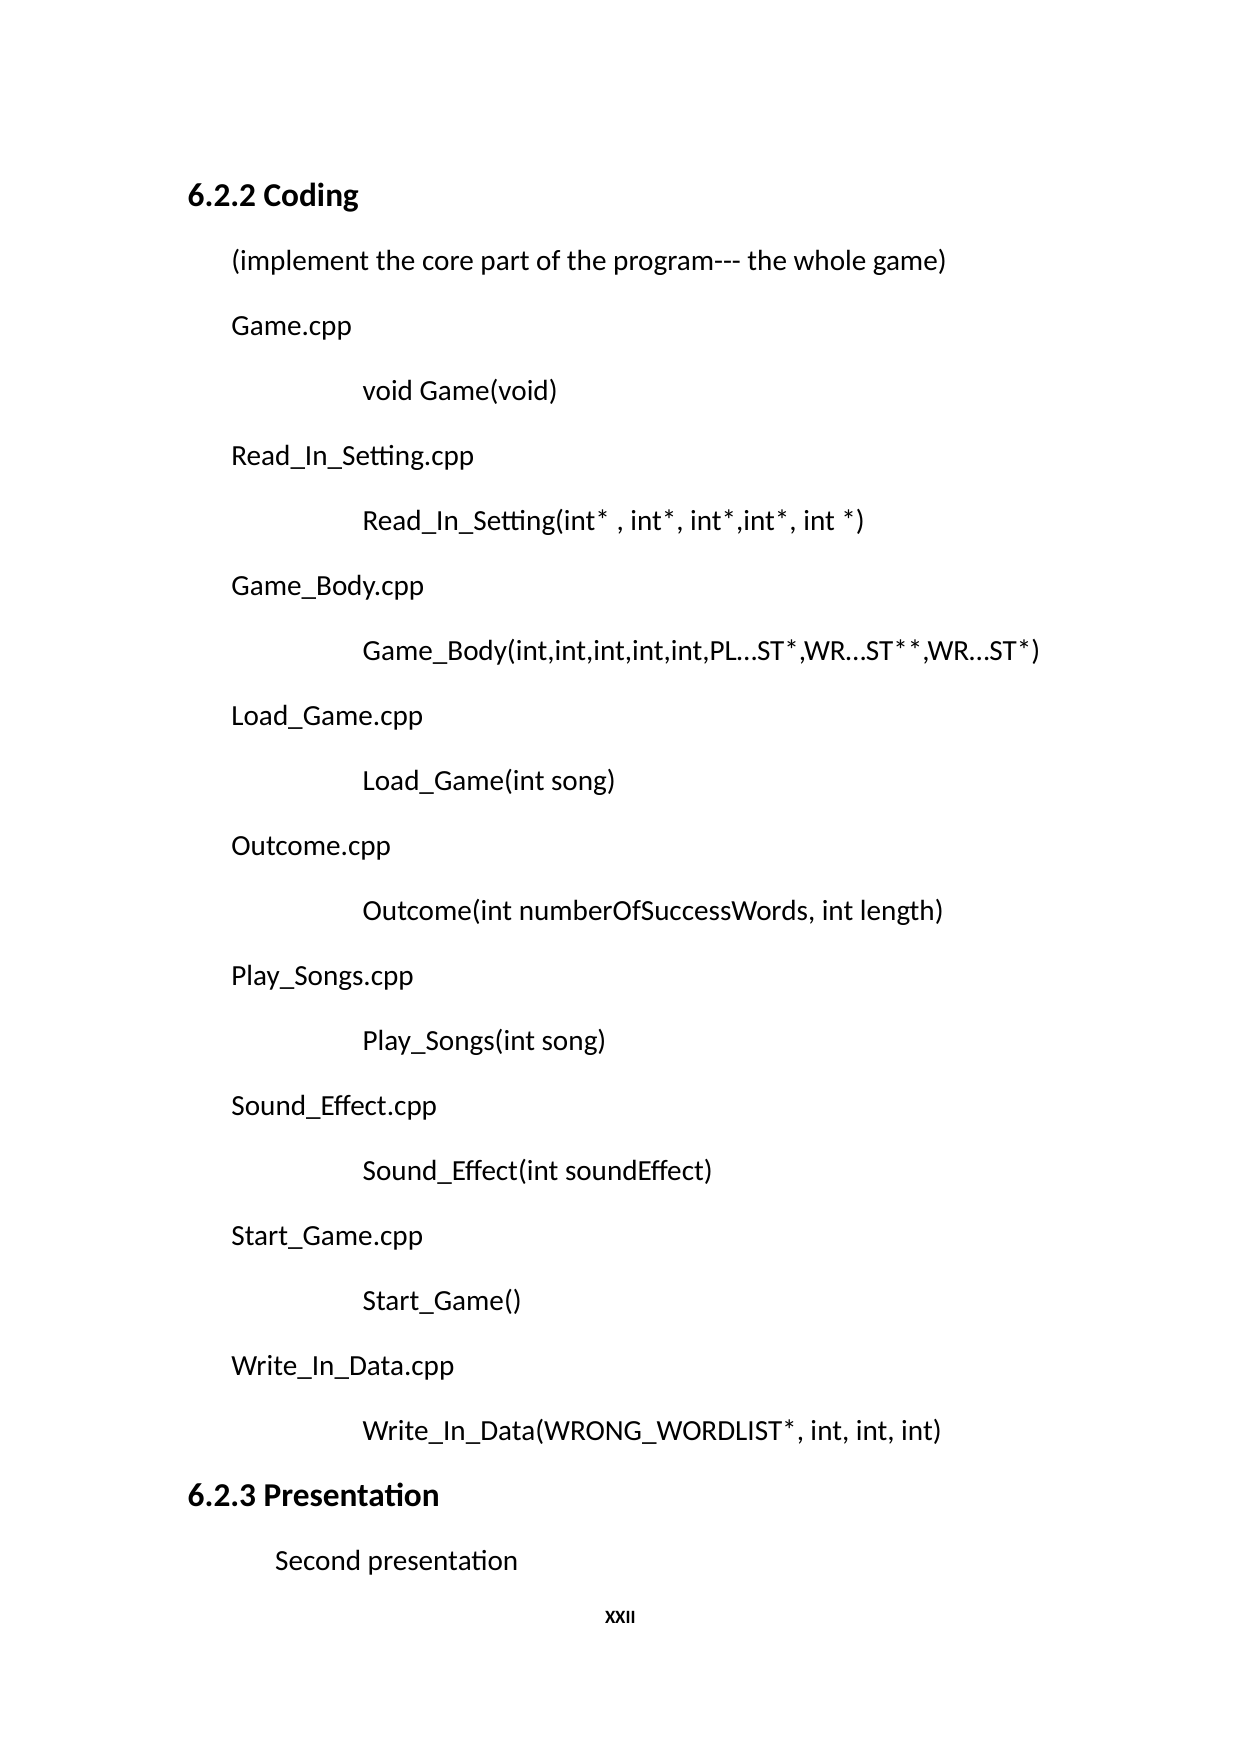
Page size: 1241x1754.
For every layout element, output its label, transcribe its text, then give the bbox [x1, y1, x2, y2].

text (implement the core part of the program--- the whole game) [187, 227, 1053, 292]
text Play_Songs(int song) [319, 1007, 1053, 1072]
text Sound_Effect.cpp [187, 1072, 1053, 1137]
text Second presentation [187, 1527, 1053, 1592]
text Game_Body.cpp [187, 552, 1053, 617]
subtitle 6.2.2 Coding [187, 162, 1053, 227]
text Load_Game(int song) [319, 747, 1053, 812]
text Outcome.cpp [187, 812, 1053, 877]
text Sound_Effect(int soundEffect) [319, 1137, 1053, 1202]
text Read_In_Setting(int* , int*, int*,int*, int *) [319, 487, 1053, 552]
text Write_In_Data.cpp [187, 1332, 1053, 1397]
text Start_Game.cpp [187, 1202, 1053, 1267]
text Play_Songs.cpp [187, 942, 1053, 1007]
text Read_In_Setting.cpp [187, 422, 1053, 487]
text Write_In_Data(WRONG_WORDLIST*, int, int, int) [319, 1397, 1053, 1462]
text Outcome(int numberOfSuccessWords, int length) [362, 877, 1053, 942]
text void Game(void) [319, 357, 1053, 422]
text Load_Game.cpp [187, 682, 1053, 747]
text Game.cpp [187, 292, 1053, 357]
subtitle 6.2.3 Presentation [187, 1462, 1053, 1527]
text Start_Game() [319, 1267, 1053, 1332]
text Game_Body(int,int,int,int,int,PL…ST*,WR…ST**,WR…ST*) [319, 617, 1053, 682]
